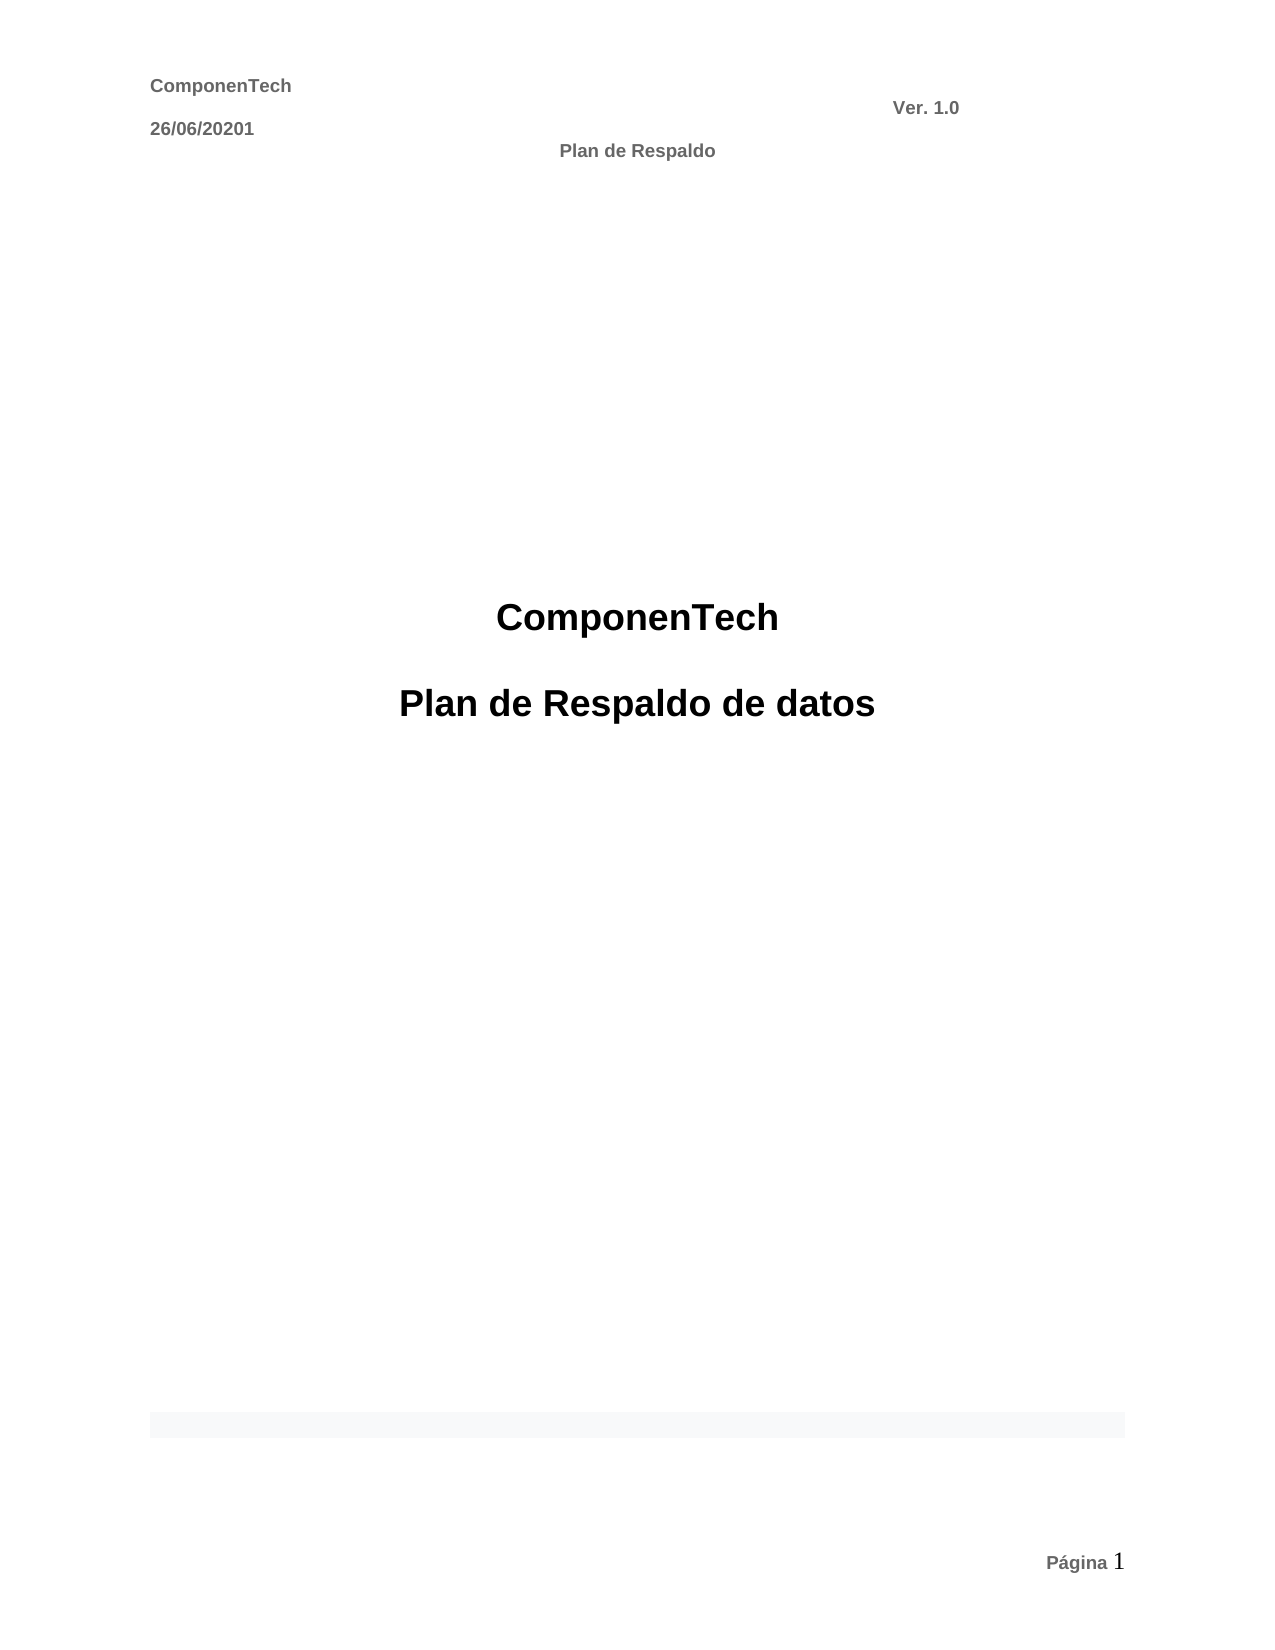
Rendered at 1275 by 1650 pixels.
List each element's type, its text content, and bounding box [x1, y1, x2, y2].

text ComponenTech [150, 595, 1125, 638]
text Plan de Respaldo de datos [150, 681, 1125, 724]
